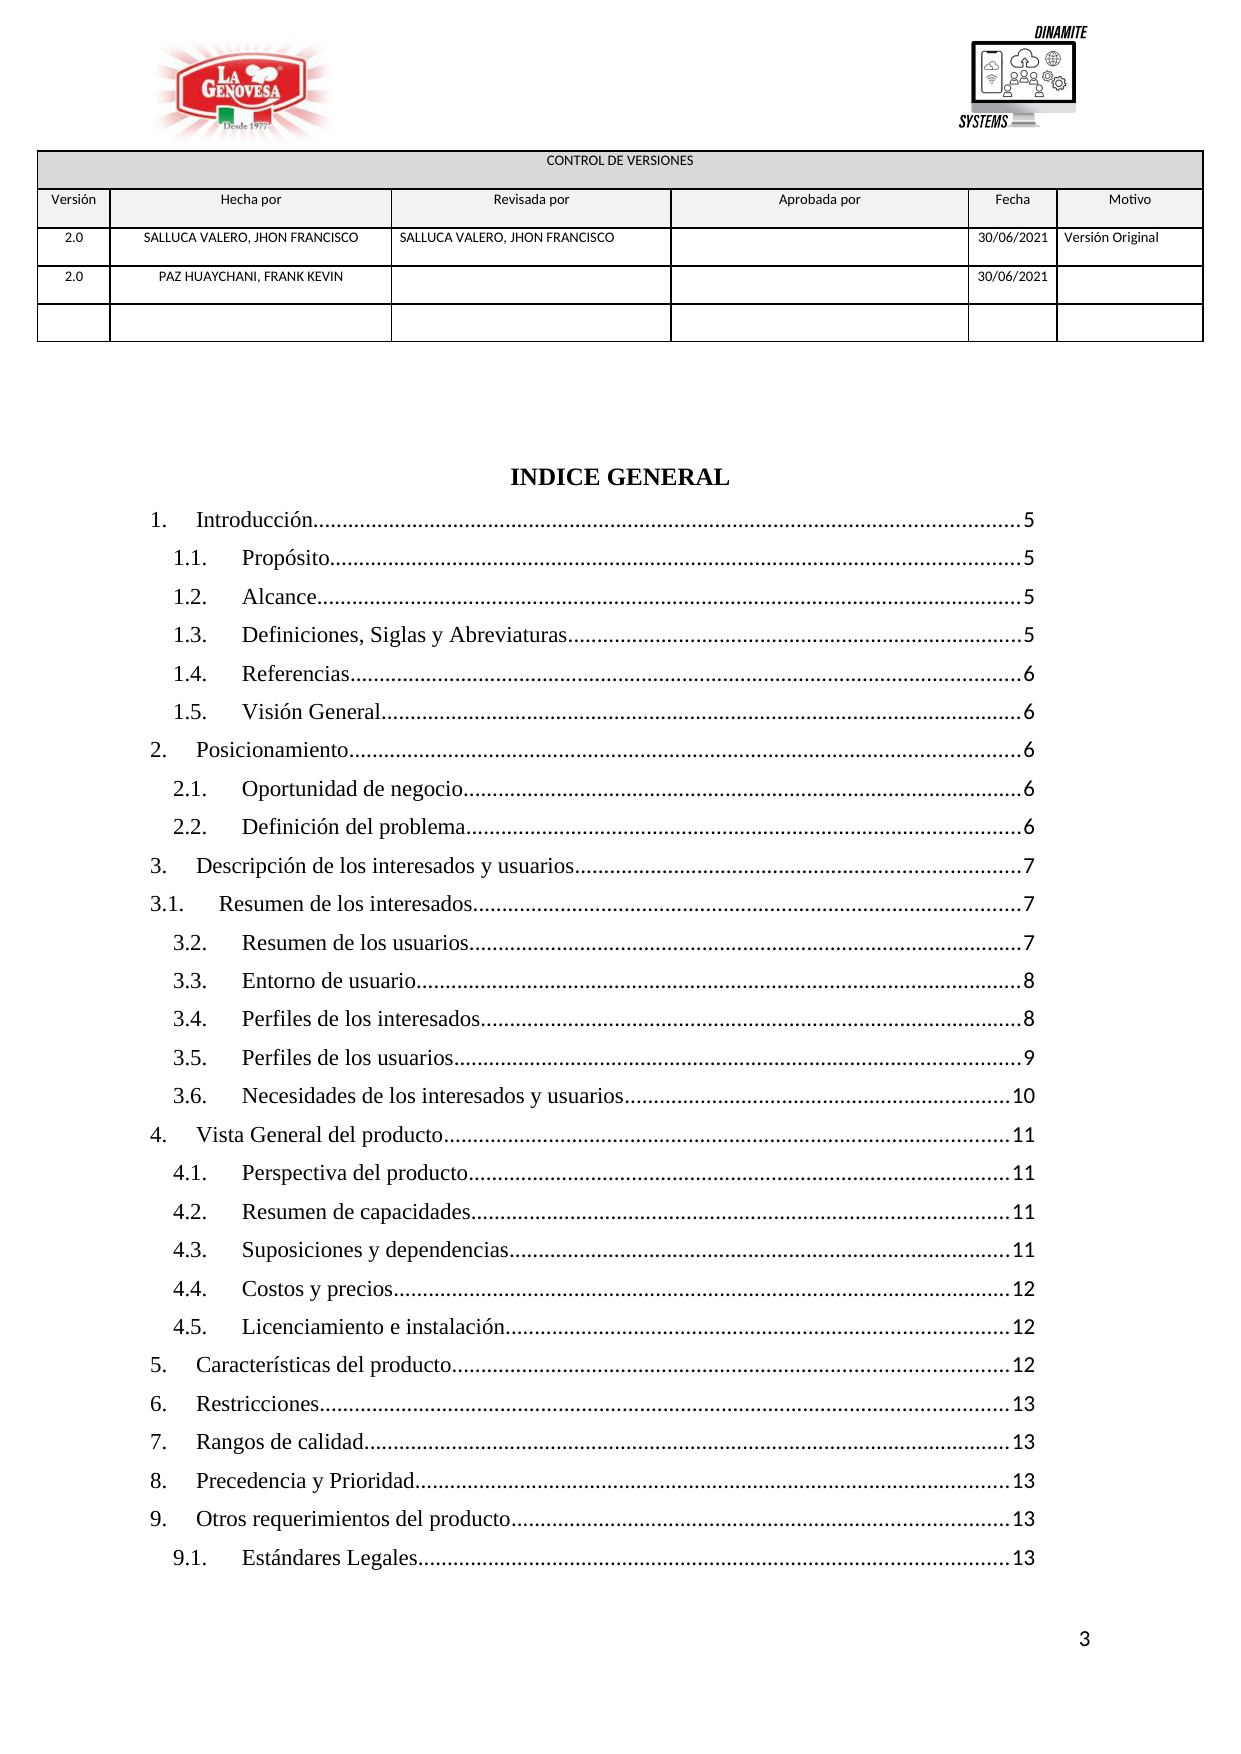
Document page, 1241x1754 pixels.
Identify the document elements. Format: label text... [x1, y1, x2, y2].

table_cell Aprobada por [672, 190, 968, 227]
table_cell [969, 305, 1056, 341]
table_cell [392, 305, 670, 341]
table_cell [111, 305, 391, 341]
table_cell Versión [38, 190, 109, 227]
table_cell PAZ HUAYCHANI, FRANK KEVIN [111, 267, 391, 303]
table_cell [1058, 267, 1202, 303]
picture [180, 66, 307, 117]
table_cell [1058, 305, 1202, 341]
table_cell [392, 267, 670, 303]
table_cell Fecha [969, 190, 1056, 227]
table_cell Hecha por [111, 190, 391, 227]
table_cell Motivo [1058, 190, 1202, 227]
table_cell SALLUCA VALERO, JHON FRANCISCO [111, 229, 391, 265]
text INDICE GENERAL [150, 462, 1090, 491]
table_cell SALLUCA VALERO, JHON FRANCISCO [392, 229, 670, 265]
table_cell 30/06/2021 [969, 229, 1056, 265]
table_cell [38, 305, 109, 341]
table_cell [672, 305, 968, 341]
table_cell 2.0 [38, 229, 109, 265]
table_cell 30/06/2021 [969, 267, 1056, 303]
table_cell Revisada por [392, 190, 670, 227]
table_cell Versión Original [1058, 229, 1202, 265]
table_cell [672, 229, 968, 265]
picture [957, 14, 1091, 147]
table_cell 2.0 [38, 267, 109, 303]
table_cell [672, 267, 968, 303]
table_header CONTROL DE VERSIONES [38, 152, 1202, 188]
